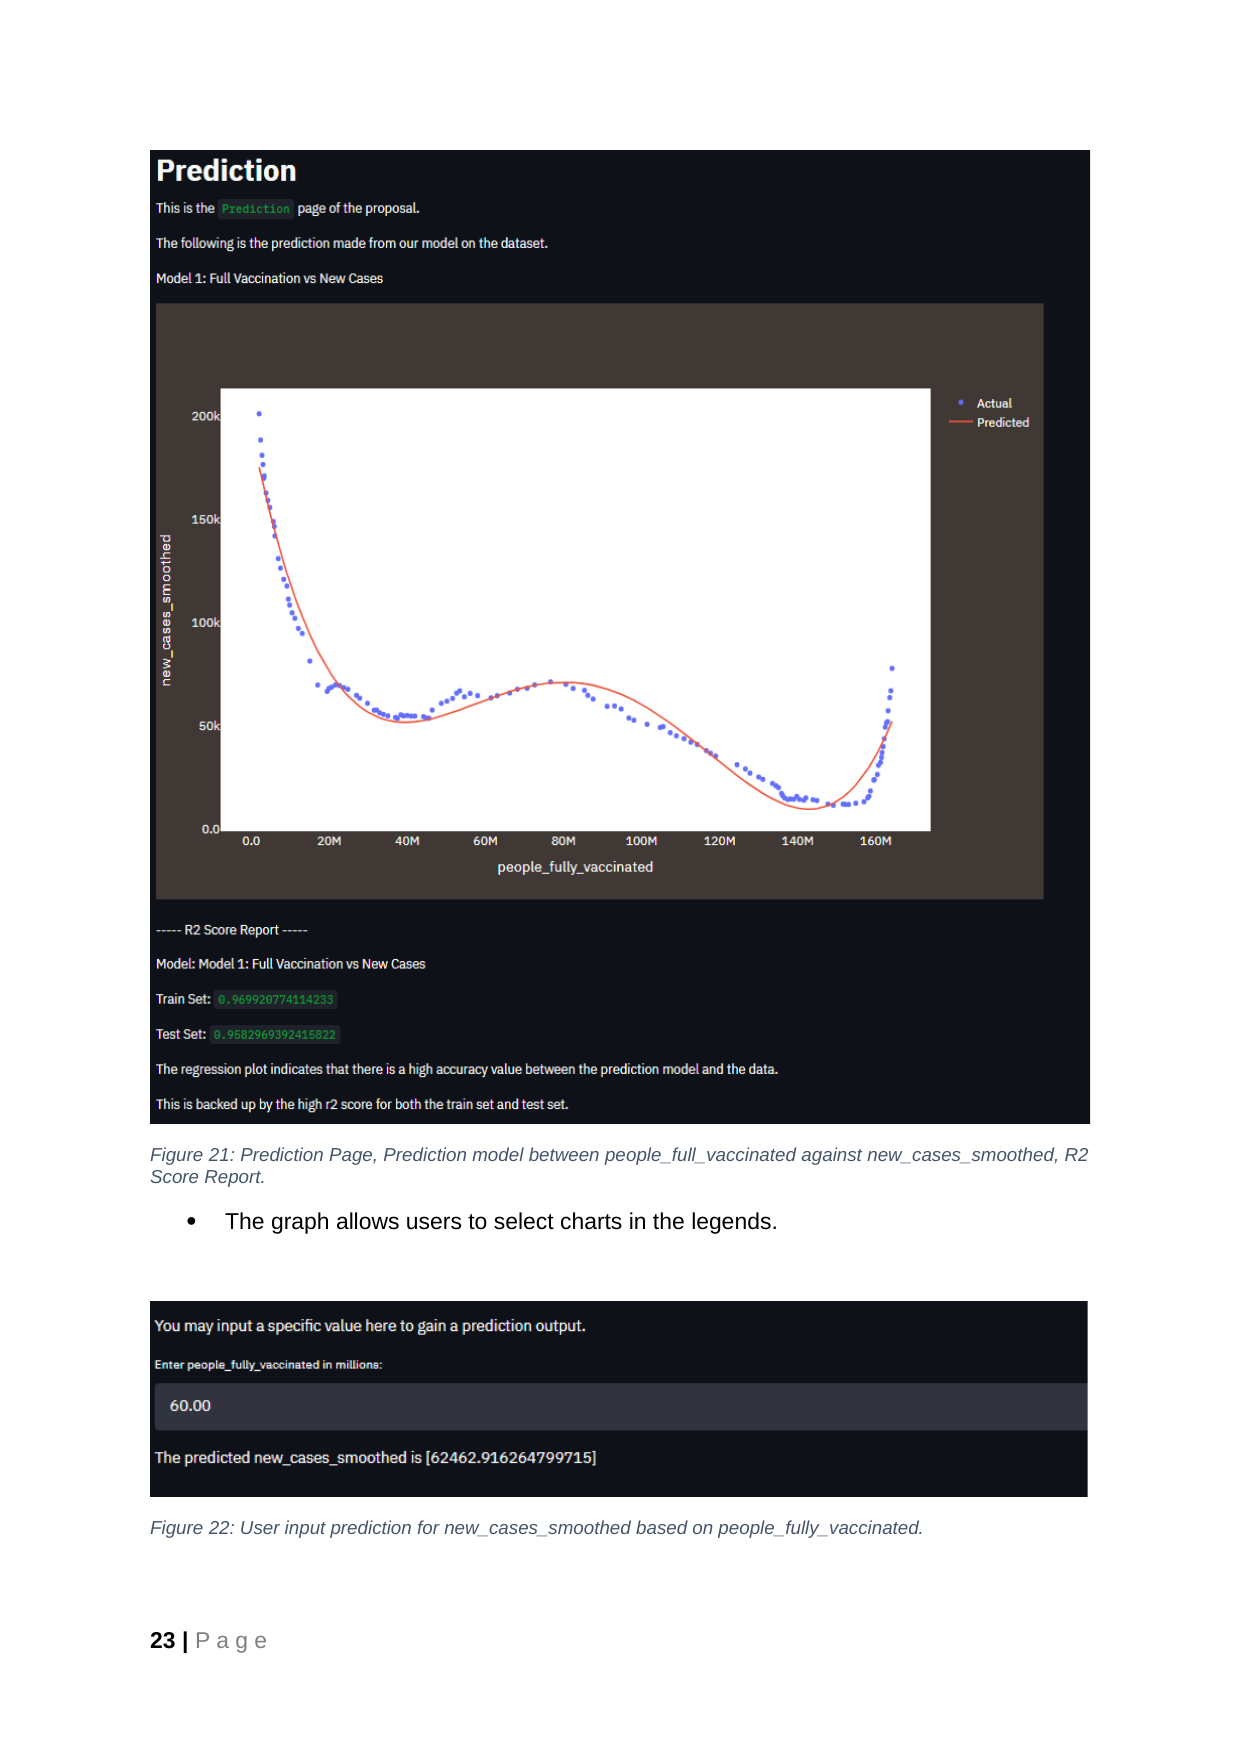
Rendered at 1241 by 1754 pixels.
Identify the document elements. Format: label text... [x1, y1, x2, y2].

text Figure 22: User input prediction for new_cases_smoothed based on people_fully_vaccinated. [150, 1517, 1090, 1538]
text Figure 21: Prediction Page, Prediction model between people_full_vaccinated against new_cases_smoothed, R2 Score Report. [150, 1144, 1090, 1187]
list The graph allows users to select charts in the legends. [187, 1208, 1090, 1234]
picture [150, 150, 1091, 1124]
picture [150, 1301, 1088, 1497]
